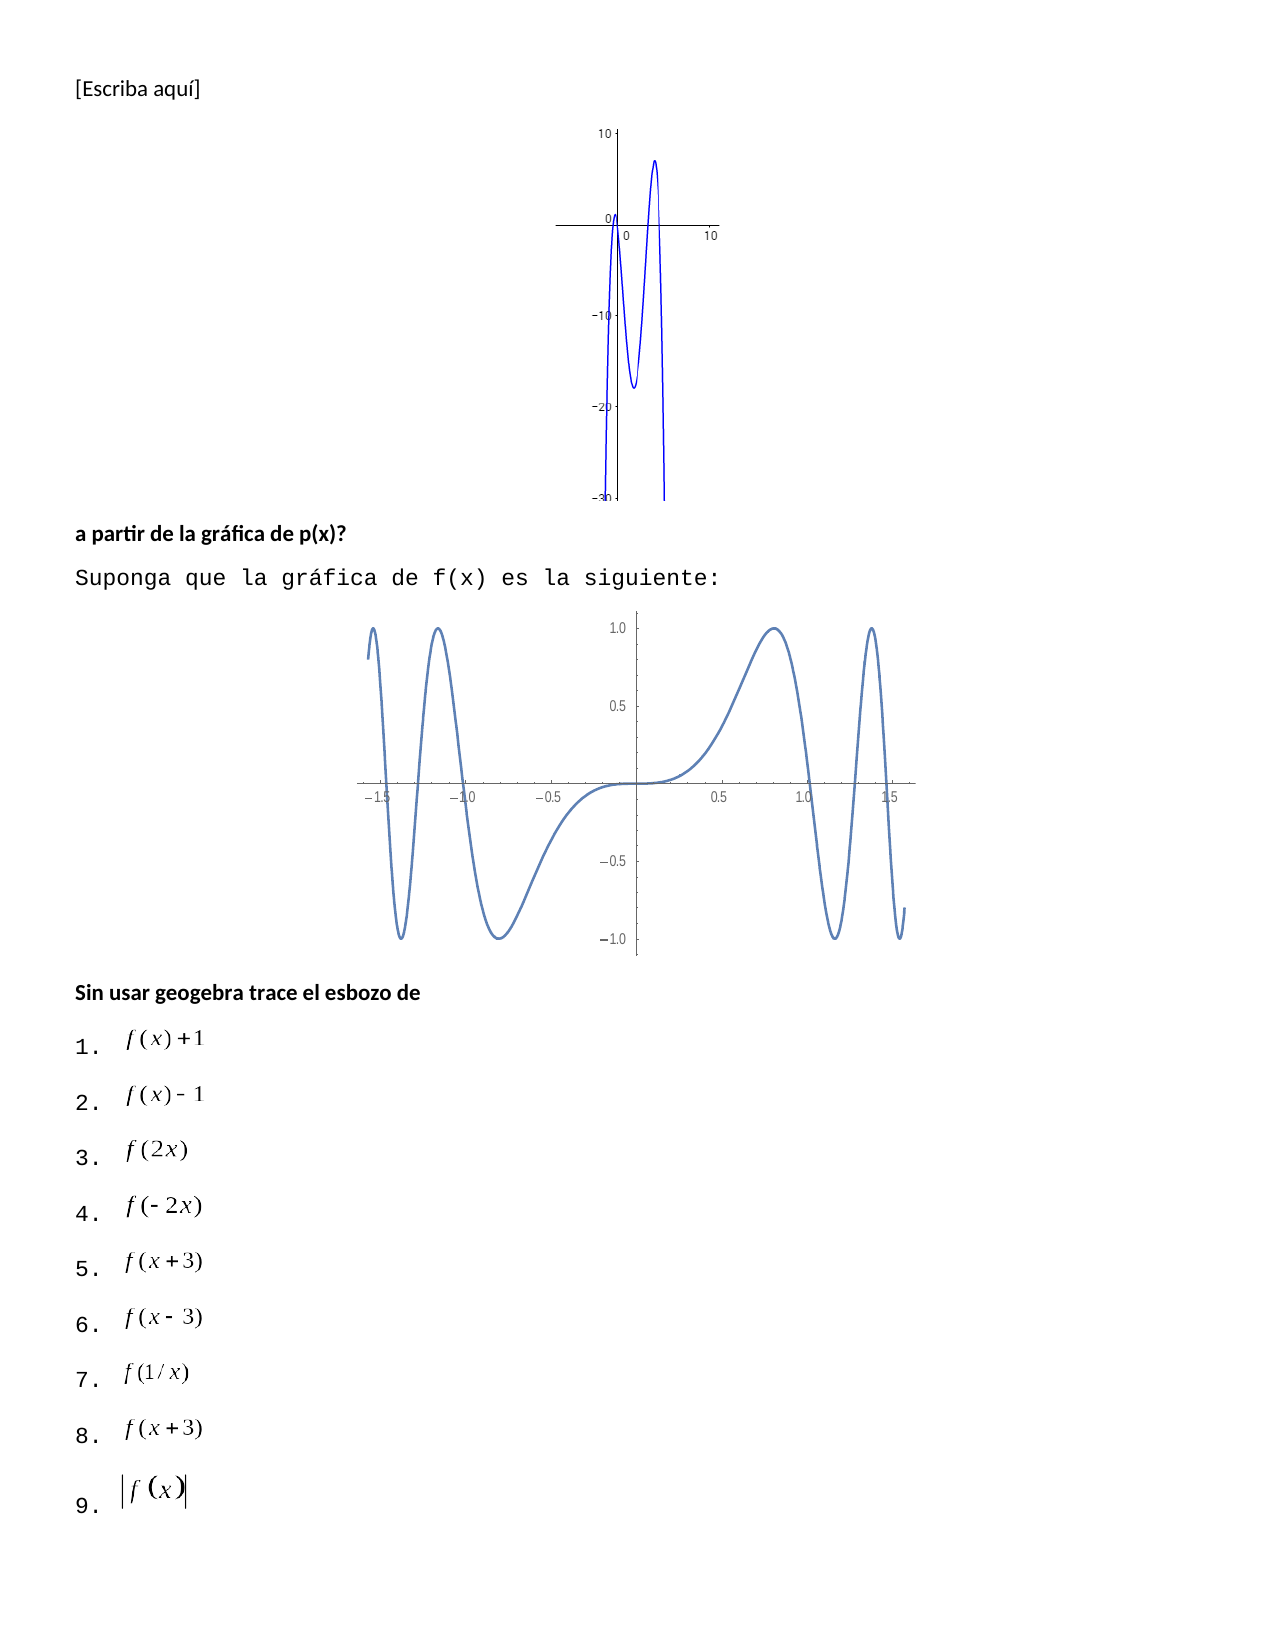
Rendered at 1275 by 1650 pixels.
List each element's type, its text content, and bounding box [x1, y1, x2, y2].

text 7. [75, 1358, 1200, 1394]
text 5. [75, 1247, 1200, 1283]
text 4. [75, 1191, 1200, 1228]
text Sin usar geogebra trace el esbozo de [75, 978, 1200, 1006]
text 8. [75, 1413, 1200, 1450]
picture [555, 129, 720, 501]
text Suponga que la gráfica de f(x) es la siguiente: [75, 566, 1200, 592]
text 1. [75, 1024, 1200, 1061]
text 9. [75, 1469, 1200, 1521]
text a partir de la gráfica de p(x)? [75, 519, 1200, 547]
text 2. [75, 1080, 1200, 1117]
text 3. [75, 1136, 1200, 1172]
text 6. [75, 1302, 1200, 1339]
